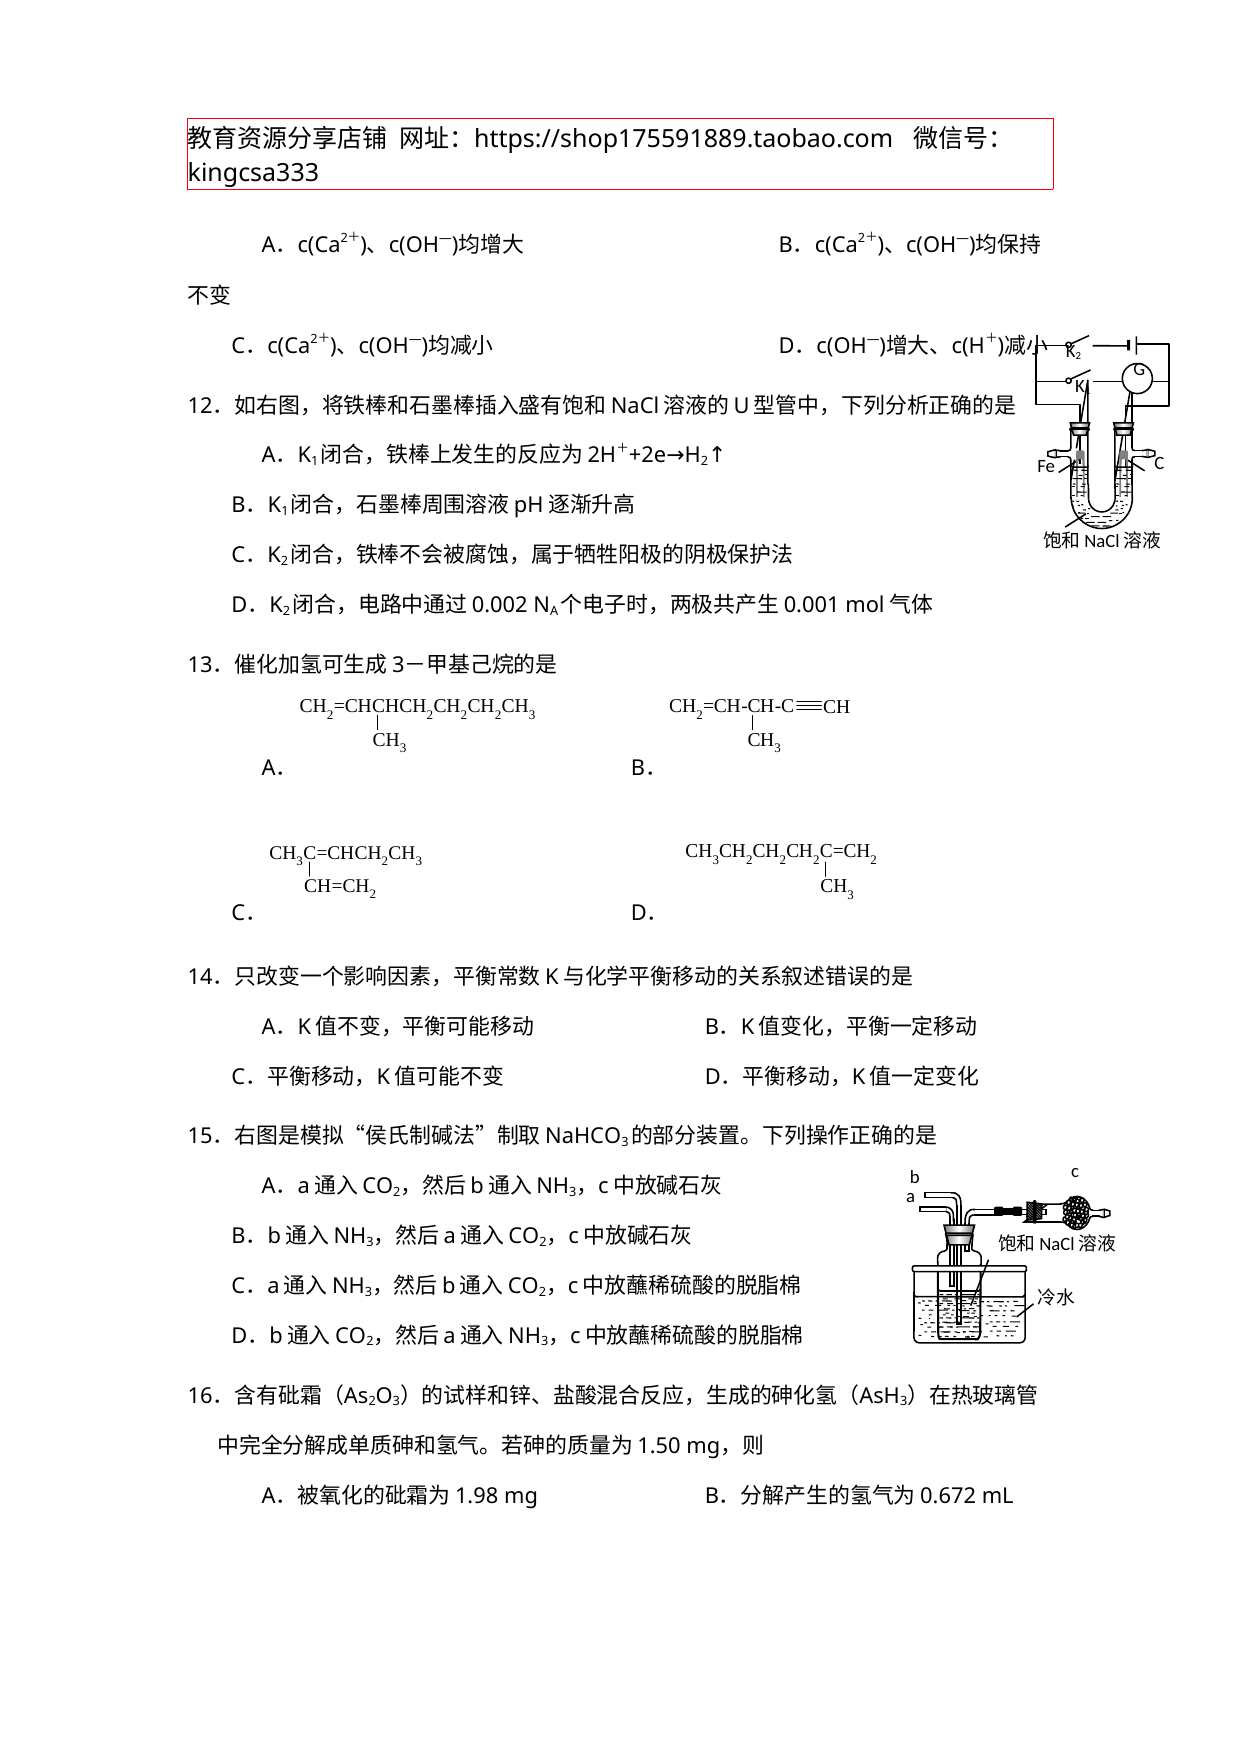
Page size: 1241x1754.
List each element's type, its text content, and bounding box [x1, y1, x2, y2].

text 13．催化加氢可生成3－甲基己烷的是 [187, 646, 1053, 680]
text A． B． [187, 696, 1053, 797]
text C．平衡移动，K值可能不变 D．平衡移动，K值一定变化 [187, 1058, 1053, 1092]
text 12．如右图，将铁棒和石墨棒插入盛有饱和NaCl溶液的U型管中，下列分析正确的是 [187, 387, 1053, 421]
text B．b通入NH3，然后a通入CO2，c中放碱石灰 [973, 1217, 1053, 1251]
text D．K2闭合，电路中通过0.002 NA个电子时，两极共产生0.001 mol气体 [187, 586, 1053, 620]
text 15．右图是模拟“侯氏制碱法”制取NaHCO3的部分装置。下列操作正确的是 [187, 1117, 1053, 1151]
text A．c(Ca2＋)、c(OH―)均增大 B．c(Ca2＋)、c(OH―)均保持不变 [187, 226, 1053, 311]
text D．b通入CO2，然后a通入NH3，c中放蘸稀硫酸的脱脂棉 [187, 1317, 1053, 1351]
text A．被氧化的砒霜为1.98 mg B．分解产生的氢气为0.672 mL [187, 1477, 1053, 1511]
text C．a通入NH3，然后b通入CO2，c中放蘸稀硫酸的脱脂棉 [187, 1267, 913, 1301]
text B．b通入NH3，然后a通入CO2，c中放碱石灰 [187, 1217, 949, 1251]
text C． D． [187, 840, 1053, 942]
text A．K1闭合，铁棒上发生的反应为2H＋+2e→H2↑ [187, 436, 1053, 470]
text 14．只改变一个影响因素，平衡常数K与化学平衡移动的关系叙述错误的是 [187, 958, 1053, 992]
text B．K1闭合，石墨棒周围溶液pH逐渐升高 [187, 486, 1053, 520]
text C．c(Ca2＋)、c(OH―)均减小 D．c(OH―)增大、c(H＋)减小 [187, 327, 1053, 361]
text A．K值不变，平衡可能移动 B．K值变化，平衡一定移动 [187, 1008, 1053, 1042]
text 16．含有砒霜（As2O3）的试样和锌、盐酸混合反应，生成的砷化氢（AsH3）在热玻璃管中完全分解成单质砷和氢气。若砷的质量为1.50 mg，则 [187, 1377, 1053, 1461]
text A．a通入CO2，然后b通入NH3，c中放碱石灰 [187, 1167, 1053, 1201]
text C．K2闭合，铁棒不会被腐蚀，属于牺牲阳极的阴极保护法 [187, 536, 1053, 570]
